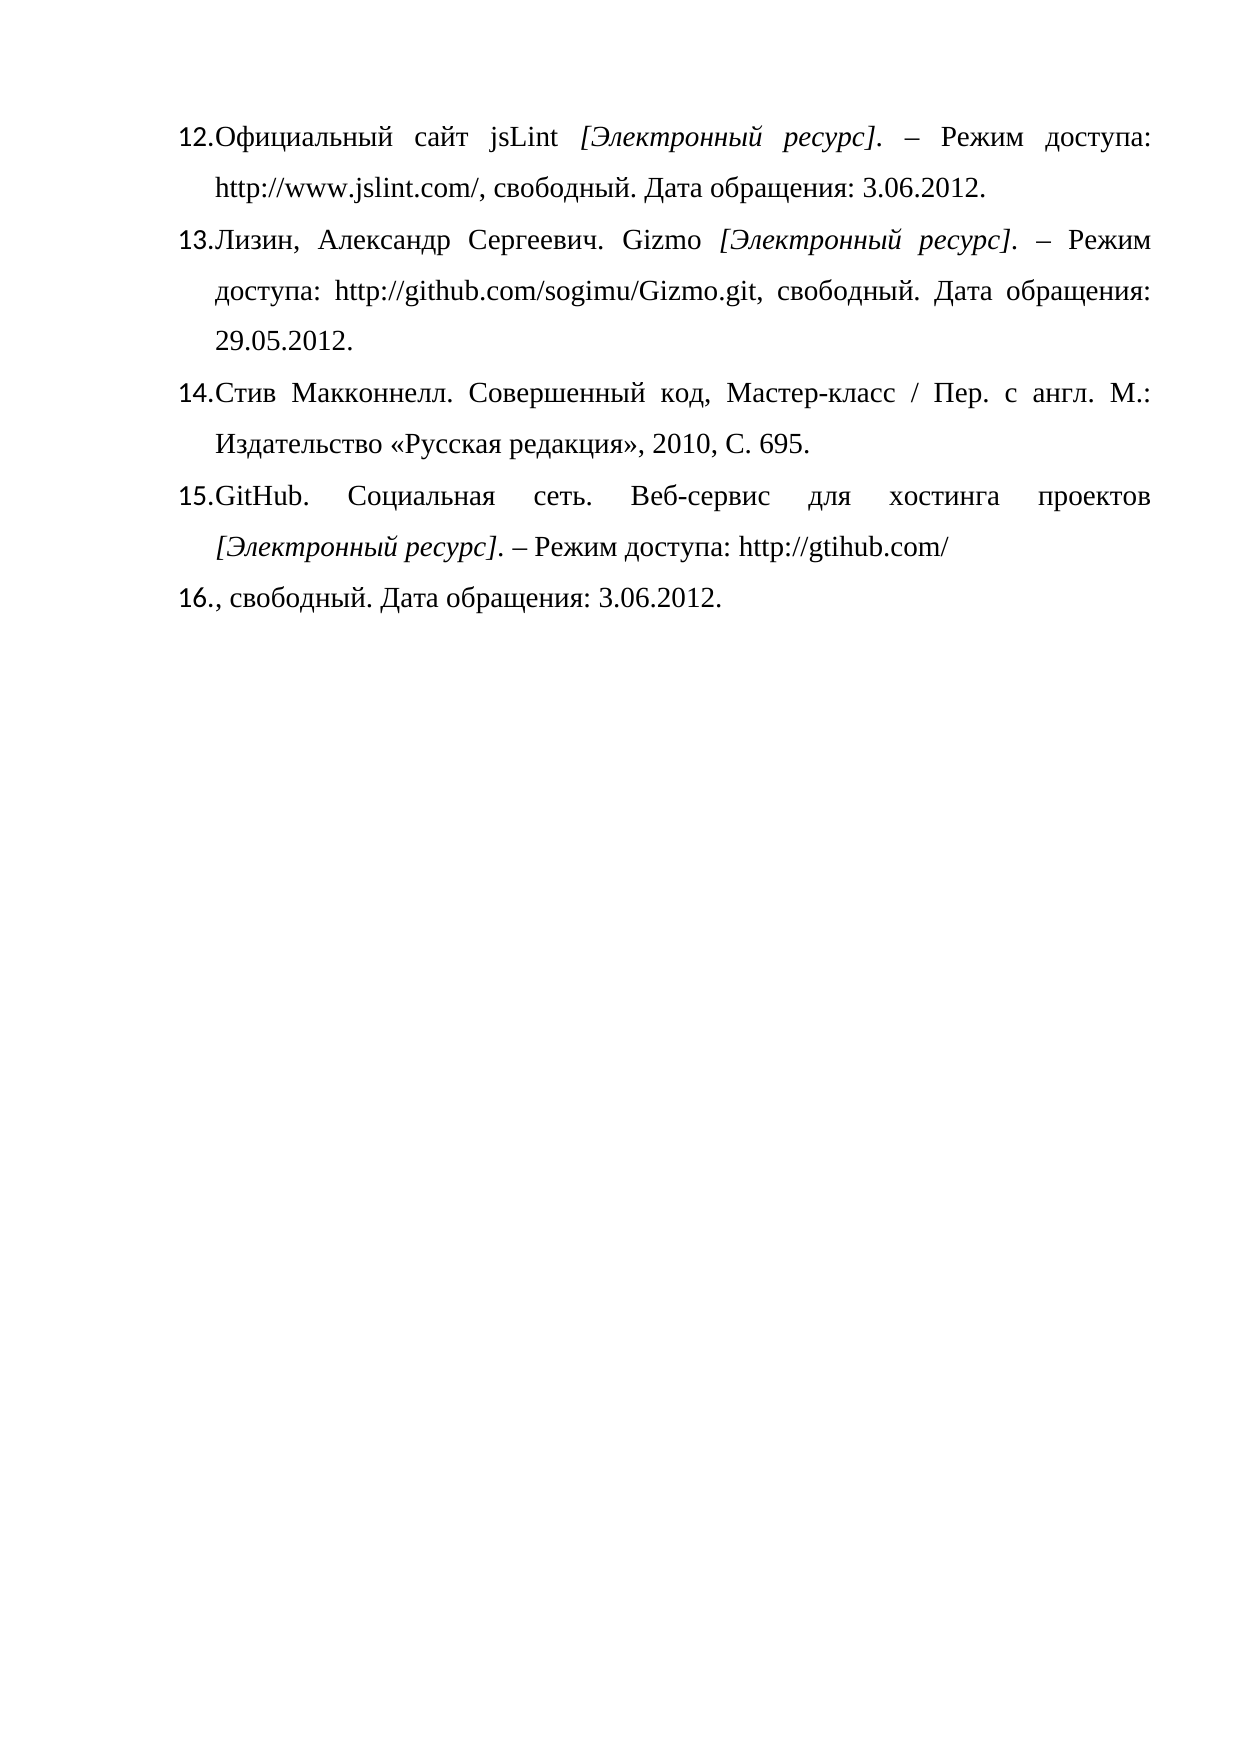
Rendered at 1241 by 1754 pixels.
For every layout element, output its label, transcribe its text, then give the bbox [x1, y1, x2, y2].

list GitHub. Социальная сеть. Веб-сервис для хостинга проектов [Электронный ресурс]. – Режим доступа: http://gtihub.com/ [177, 477, 1152, 562]
list , свободный. Дата обращения: 3.06.2012. [177, 579, 1152, 615]
list Официальный сайт jsLint [Электронный ресурс]. – Режим доступа: http://www.jslint.com/, свободный. Дата обращения: 3.06.2012. [177, 118, 1152, 204]
list Стив Макконнелл. Совершенный код, Мастер-класс / Пер. с англ. М.: Издательство «Русская редакция», 2010, С. 695. [177, 374, 1152, 460]
list Лизин, Александр Сергеевич. Gizmo [Электронный ресурс]. – Режим доступа: http://github.com/sogimu/Gizmo.git, свободный. Дата обращения: 29.05.2012. [177, 221, 1152, 357]
